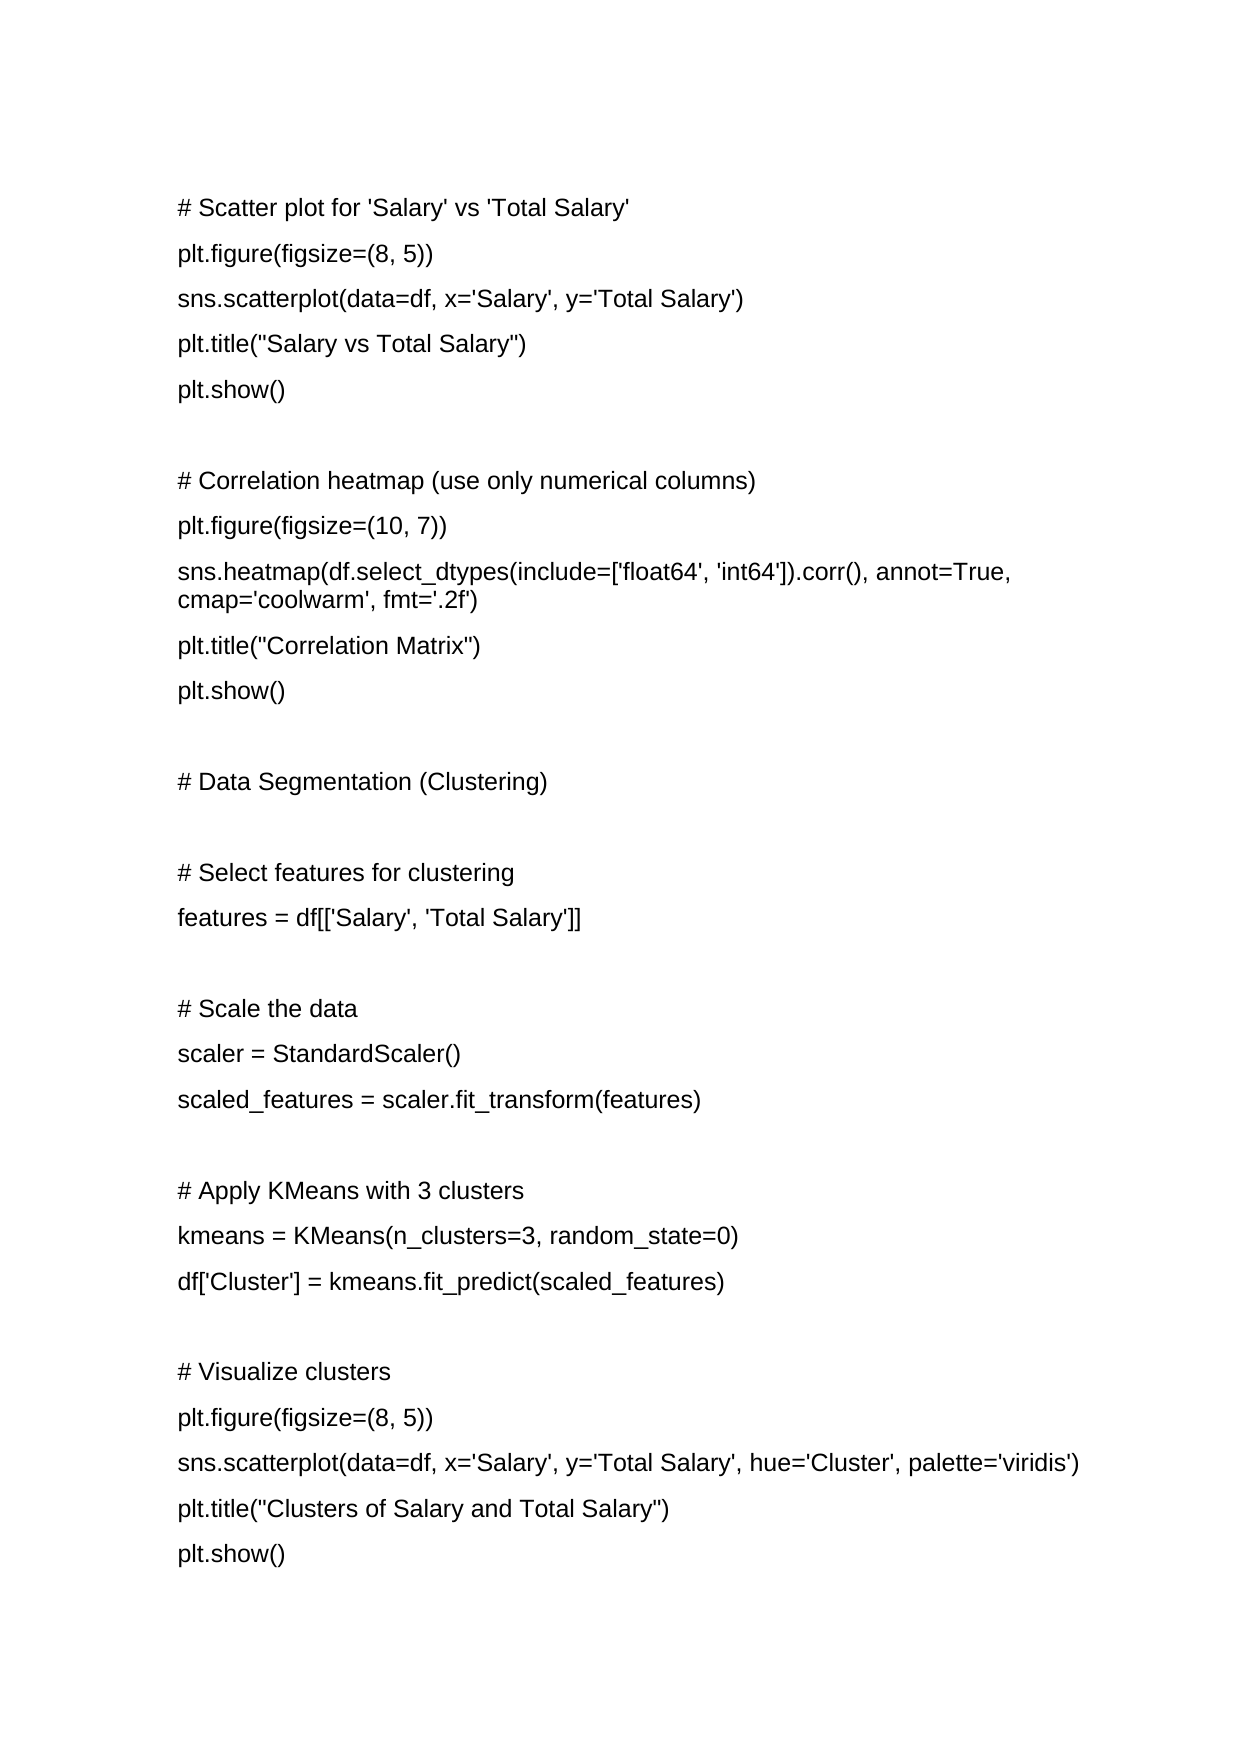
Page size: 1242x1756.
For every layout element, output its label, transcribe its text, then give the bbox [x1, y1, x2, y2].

text scaler = StandardScaler() [177, 1039, 1094, 1068]
text # Scale the data [177, 994, 1094, 1023]
text plt.title("Correlation Matrix") [177, 631, 1094, 659]
text # Data Segmentation (Clustering) [177, 767, 1094, 796]
text plt.title("Salary vs Total Salary") [177, 329, 1094, 358]
text plt.show() [177, 375, 1094, 403]
text sns.scatterplot(data=df, x='Salary', y='Total Salary', hue='Cluster', palette='viridis') [177, 1448, 1094, 1477]
text plt.figure(figsize=(8, 5)) [177, 1403, 1094, 1431]
text kmeans = KMeans(n_clusters=3, random_state=0) [177, 1221, 1094, 1250]
text plt.title("Clusters of Salary and Total Salary") [177, 1493, 1094, 1522]
text # Apply KMeans with 3 clusters [177, 1176, 1094, 1204]
text # Scatter plot for 'Salary' vs 'Total Salary' [177, 193, 1094, 222]
text # Visualize clusters [177, 1357, 1094, 1386]
text # Select features for clustering [177, 858, 1094, 886]
text sns.scatterplot(data=df, x='Salary', y='Total Salary') [177, 284, 1094, 313]
text plt.figure(figsize=(10, 7)) [177, 511, 1094, 540]
text # Correlation heatmap (use only numerical columns) [177, 466, 1094, 494]
text features = df[['Salary', 'Total Salary']] [177, 903, 1094, 932]
text plt.figure(figsize=(8, 5)) [177, 238, 1094, 267]
text sns.heatmap(df.select_dtypes(include=['float64', 'int64']).corr(), annot=True, cmap='coolwarm', fmt='.2f') [177, 556, 1094, 614]
text df['Cluster'] = kmeans.fit_predict(scaled_features) [177, 1266, 1094, 1295]
text plt.show() [177, 676, 1094, 705]
text scaled_features = scaler.fit_transform(features) [177, 1085, 1094, 1113]
text plt.show() [177, 1539, 1094, 1568]
